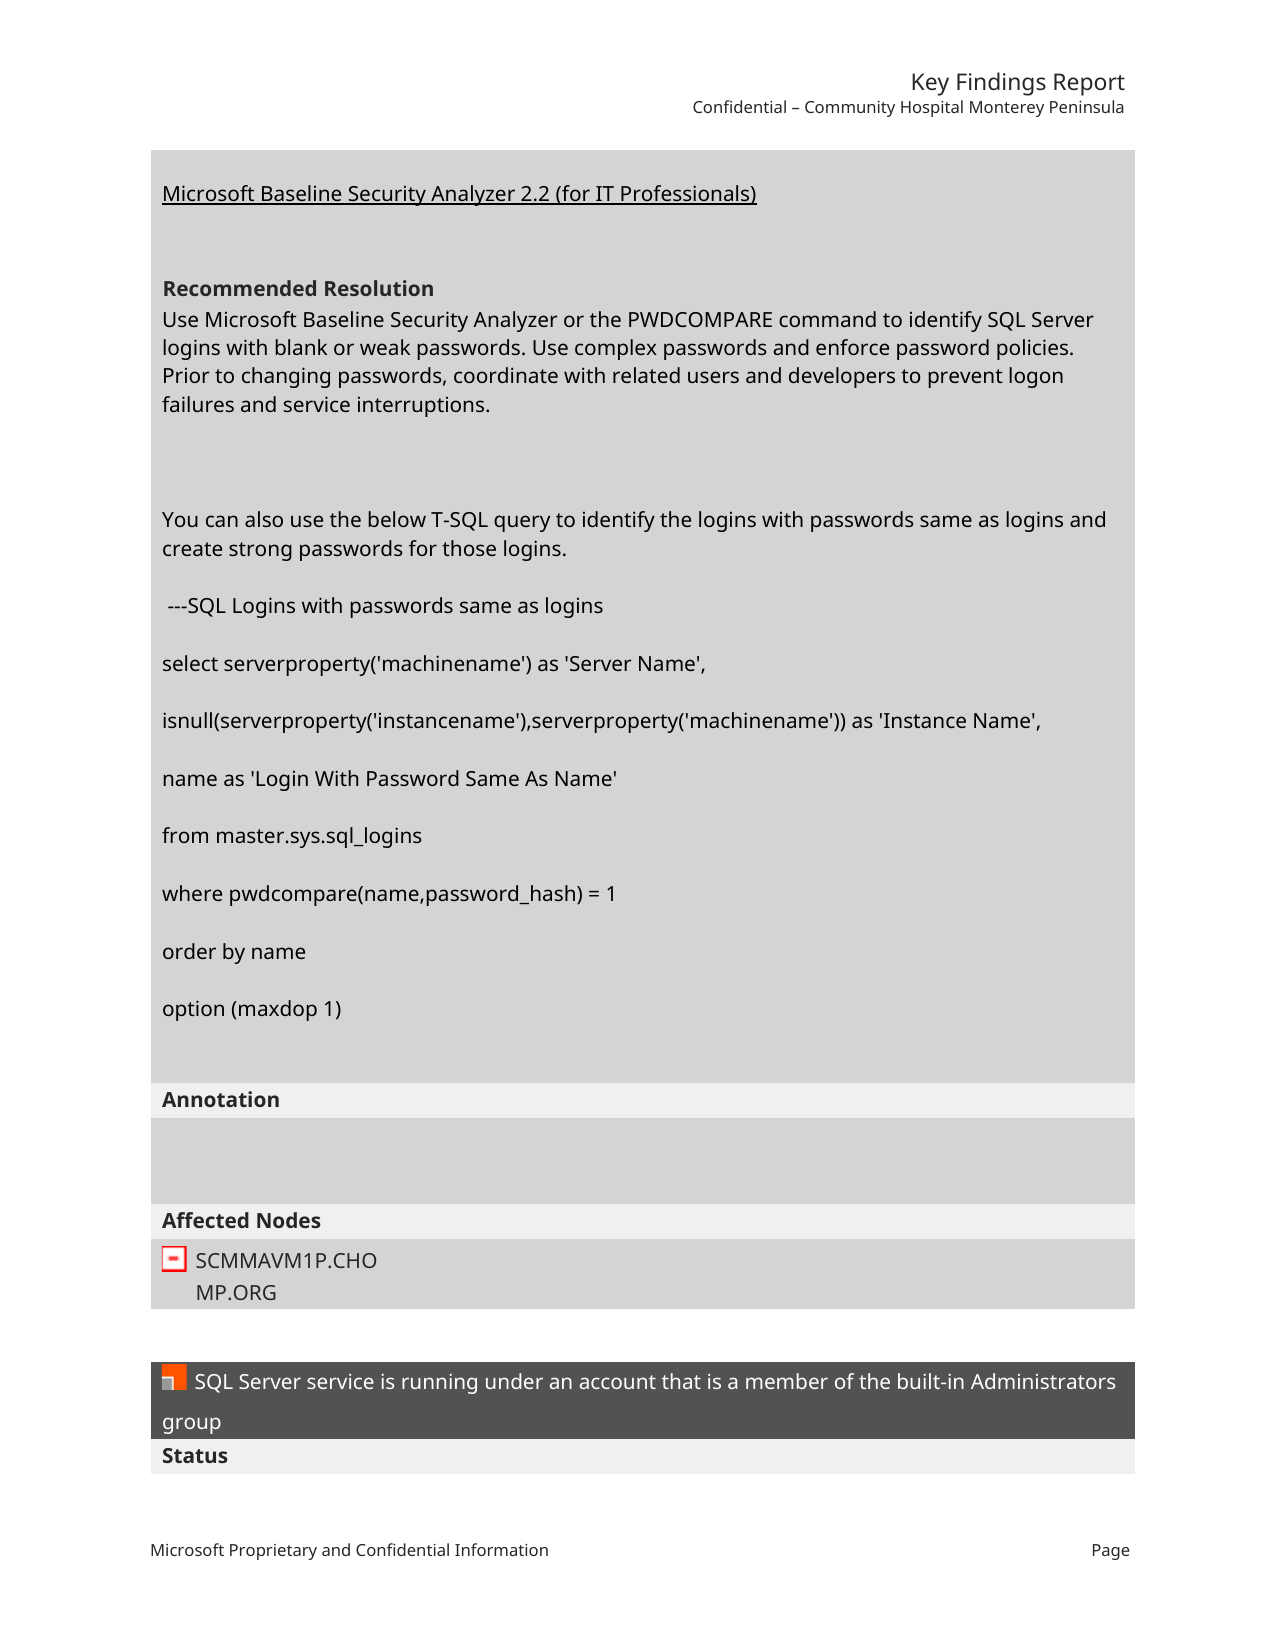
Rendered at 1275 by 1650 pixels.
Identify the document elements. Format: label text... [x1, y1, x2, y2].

table_cell [151, 150, 1135, 1083]
table_cell Status [151, 1439, 1135, 1474]
table_cell Affected Nodes [151, 1204, 1135, 1239]
picture [161, 1364, 187, 1390]
picture [161, 1246, 187, 1272]
table_header SQL Server service is running under an account that is a member of the built-in Administrators group [151, 1362, 1135, 1439]
table_cell [151, 1239, 1135, 1309]
table_cell [151, 1118, 1135, 1204]
table_cell Annotation [151, 1083, 1135, 1118]
